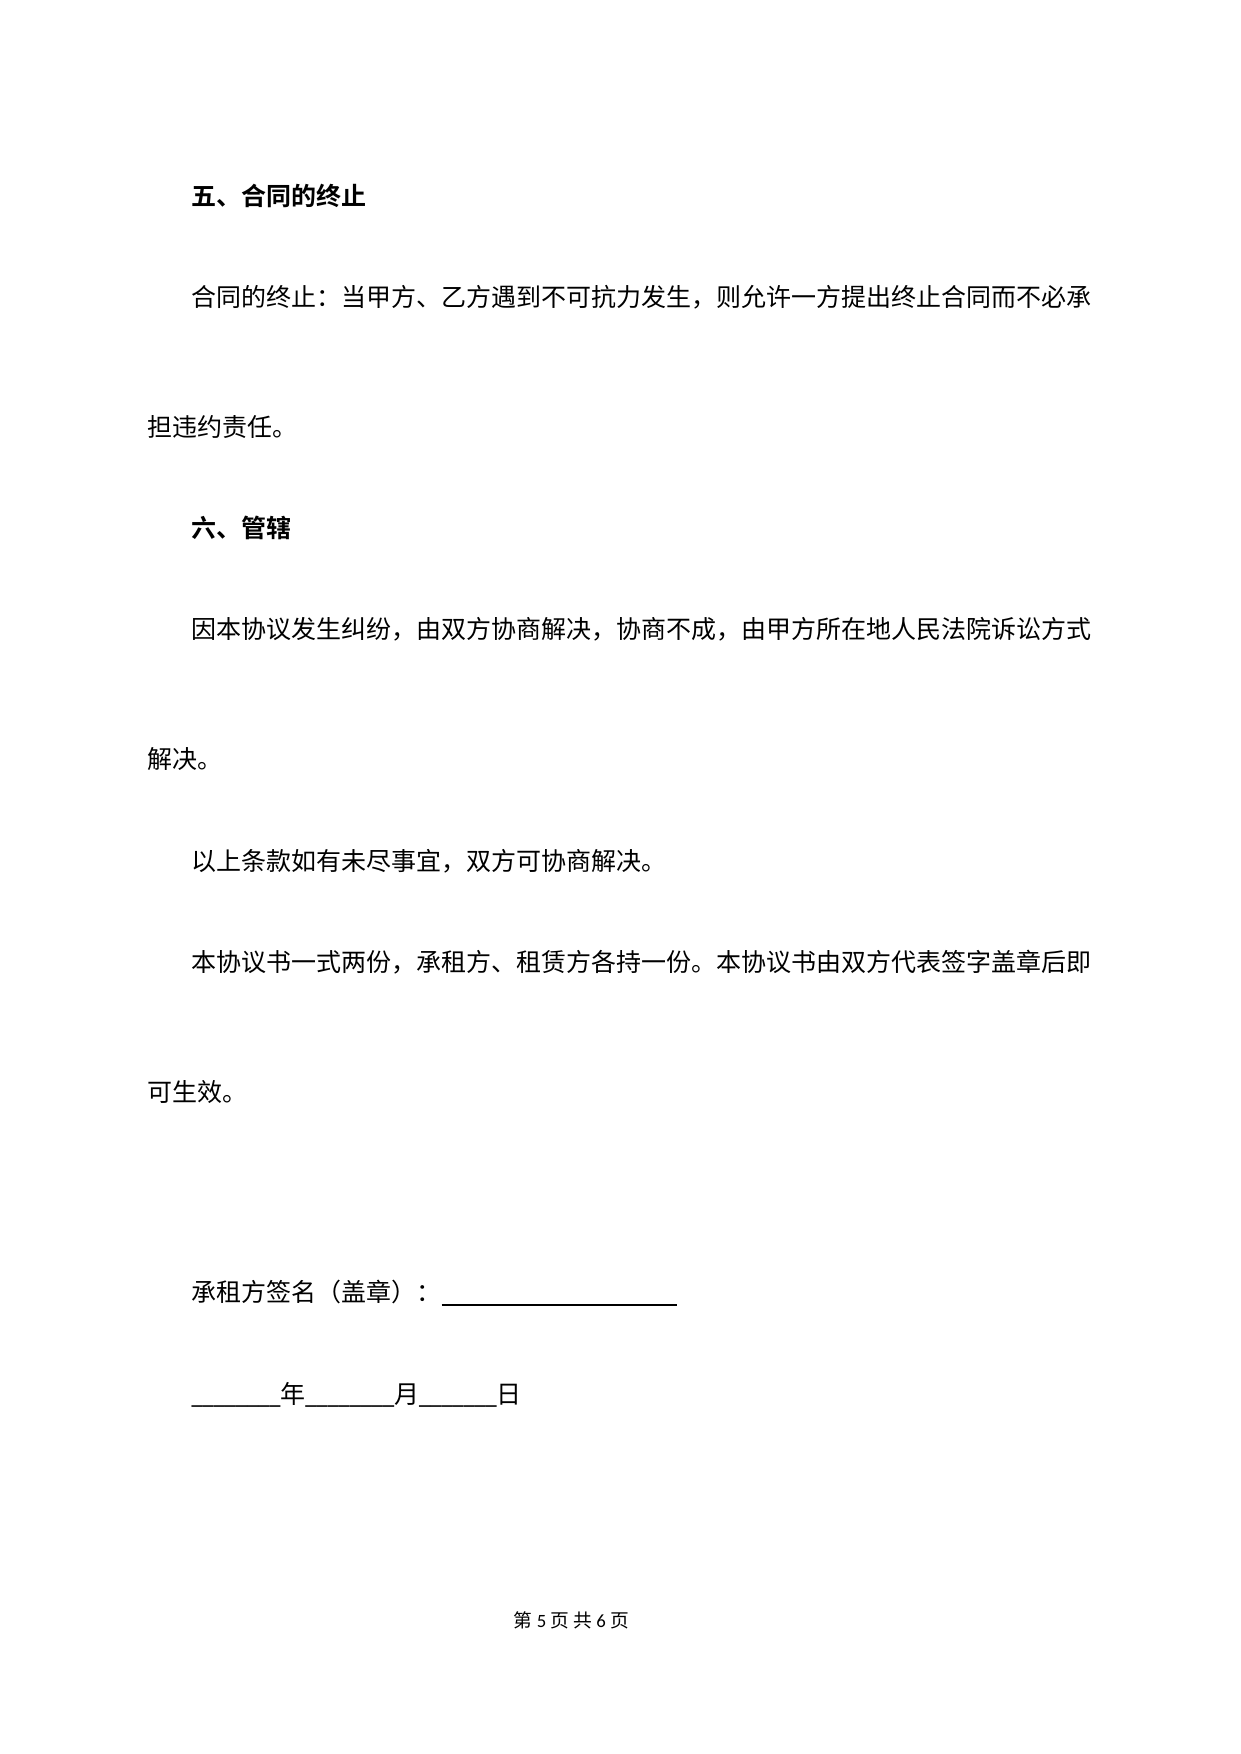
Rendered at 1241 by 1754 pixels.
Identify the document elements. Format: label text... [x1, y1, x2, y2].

text 承租方签名（盖章）： [148, 1258, 1093, 1323]
text 以上条款如有未尽事宜，双方可协商解决。 [148, 827, 1093, 892]
text 本协议书一式两份，承租方、租赁方各持一份。本协议书由双方代表签字盖章后即可生效。 [148, 928, 1093, 1123]
text 五、合同的终止 [148, 162, 1093, 227]
text 合同的终止：当甲方、乙方遇到不可抗力发生，则允许一方提出终止合同而不必承担违约责任。 [148, 263, 1093, 458]
text ________年________月_______日 [148, 1360, 1093, 1425]
text 六、管辖 [148, 494, 1093, 559]
text 因本协议发生纠纷，由双方协商解决，协商不成，由甲方所在地人民法院诉讼方式解决。 [148, 596, 1093, 791]
